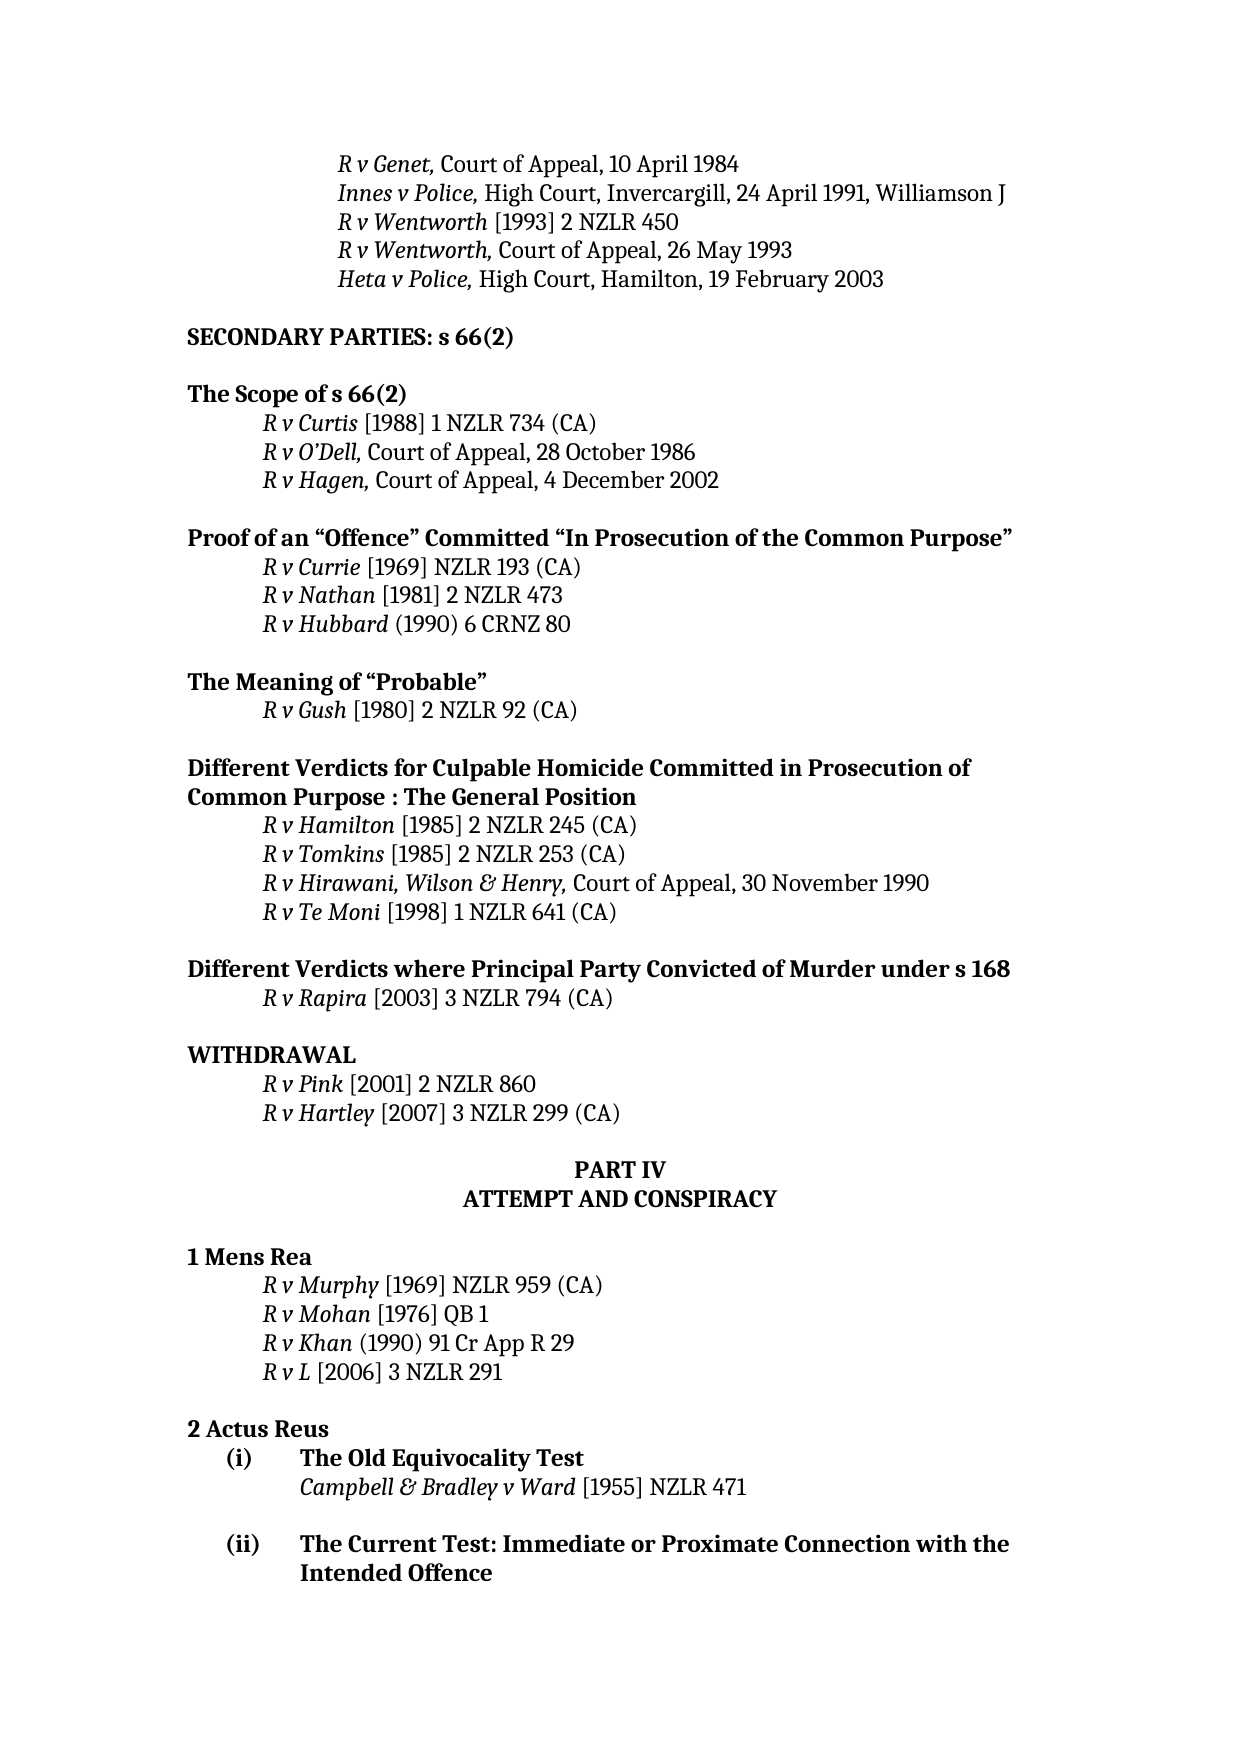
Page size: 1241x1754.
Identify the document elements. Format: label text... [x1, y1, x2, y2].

list R v Gush [1980] 2 NZLR 92 (CA) [187, 696, 1053, 725]
list Different Verdicts where Principal Party Convicted of Murder under s 168 [187, 955, 1053, 984]
list The Meaning of “Probable” [187, 667, 1053, 696]
list R v Wentworth [1993] 2 NZLR 450 [337, 207, 1053, 236]
list Different Verdicts for Culpable Homicide Committed in Prosecution of Common Purpose : The General Position [187, 754, 1053, 811]
list R v Hamilton [1985] 2 NZLR 245 (CA) [187, 811, 1053, 840]
list R v Hagen, Court of Appeal, 4 December 2002 [187, 466, 1053, 495]
list The Current Test: Immediate or Proximate Connection with the Intended Offence [225, 1530, 1053, 1587]
list R v O’Dell, Court of Appeal, 28 October 1986 [187, 437, 1053, 466]
list R v Hubbard (1990) 6 CRNZ 80 [187, 610, 1053, 639]
list R v Khan (1990) 91 Cr App R 29 [187, 1329, 1053, 1357]
list R v Hirawani, Wilson & Henry, Court of Appeal, 30 November 1990 [187, 869, 1053, 897]
list Heta v Police, High Court, Hamilton, 19 February 2003 [337, 265, 1053, 294]
list R v Pink [2001] 2 NZLR 860 [187, 1070, 1053, 1099]
list R v Curtis [1988] 1 NZLR 734 (CA) [187, 409, 1053, 437]
list SECONDARY PARTIES: s 66(2) [187, 322, 1053, 351]
list Innes v Police, High Court, Invercargill, 24 April 1991, Williamson J [337, 179, 1053, 207]
list R v Hartley [2007] 3 NZLR 299 (CA) [187, 1099, 1053, 1127]
list R v Mohan [1976] QB 1 [187, 1300, 1053, 1329]
list R v Genet, Court of Appeal, 10 April 1984 [337, 150, 1053, 179]
list R v Te Moni [1998] 1 NZLR 641 (CA) [187, 897, 1053, 926]
list R v Rapira [2003] 3 NZLR 794 (CA) [187, 984, 1053, 1012]
list R v Currie [1969] NZLR 193 (CA) [187, 552, 1053, 581]
list 2 Actus Reus [187, 1415, 1053, 1444]
list PART IV [187, 1156, 1053, 1185]
list Campbell & Bradley v Ward [1955] NZLR 471 [300, 1472, 1053, 1501]
list The Old Equivocality Test [225, 1444, 1053, 1472]
list Proof of an “Offence” Committed “In Prosecution of the Common Purpose” [187, 524, 1053, 552]
list The Scope of s 66(2) [187, 380, 1053, 409]
list ATTEMPT AND CONSPIRACY [187, 1185, 1053, 1214]
list R v L [2006] 3 NZLR 291 [187, 1357, 1053, 1386]
list R v Murphy [1969] NZLR 959 (CA) [187, 1271, 1053, 1300]
list R v Tomkins [1985] 2 NZLR 253 (CA) [187, 840, 1053, 869]
list WITHDRAWAL [187, 1041, 1053, 1070]
list R v Nathan [1981] 2 NZLR 473 [187, 581, 1053, 610]
list R v Wentworth, Court of Appeal, 26 May 1993 [337, 236, 1053, 265]
list 1 Mens Rea [187, 1242, 1053, 1271]
